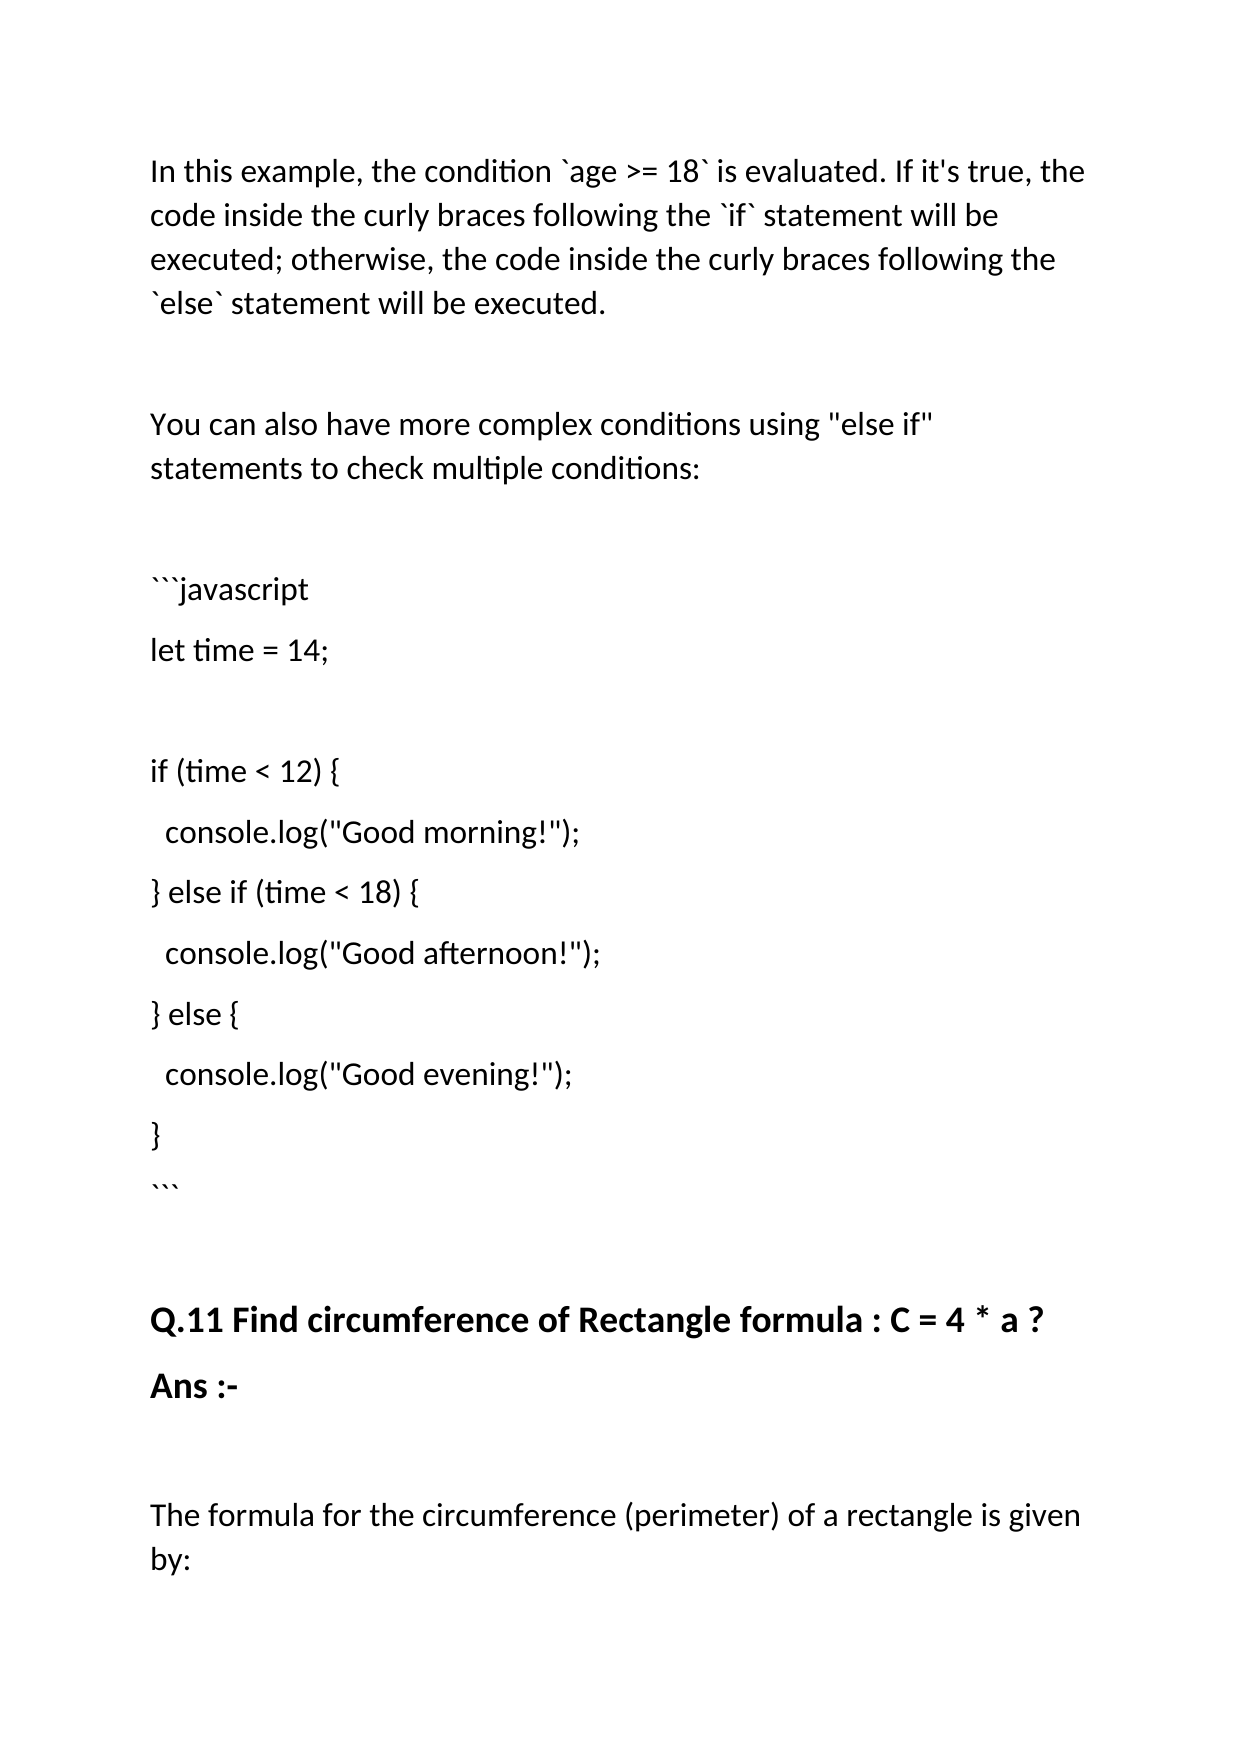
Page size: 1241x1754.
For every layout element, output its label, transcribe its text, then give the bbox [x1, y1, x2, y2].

text ```javascript [150, 568, 1090, 609]
text console.log("Good morning!"); [150, 811, 1090, 852]
text } [150, 1114, 1090, 1155]
text } else { [150, 993, 1090, 1033]
text You can also have more complex conditions using "else if" statements to check multiple conditions: [150, 403, 1090, 488]
text } else if (time < 18) { [150, 871, 1090, 912]
text let time = 14; [150, 629, 1090, 670]
text ``` [150, 1174, 1090, 1215]
text In this example, the condition `age >= 18` is evaluated. If it's true, the code inside the curly braces following the `if` statement will be executed; otherwise, the code inside the curly braces following the `else` statement will be executed. [150, 150, 1090, 323]
text console.log("Good afternoon!"); [150, 932, 1090, 973]
text The formula for the circumference (perimeter) of a rectangle is given by: [150, 1494, 1090, 1579]
text console.log("Good evening!"); [150, 1053, 1090, 1094]
text if (time < 12) { [150, 750, 1090, 791]
text Q.11 Find circumference of Rectangle formula : C = 4 * a ? [150, 1296, 1090, 1342]
text Ans :- [150, 1362, 1090, 1408]
